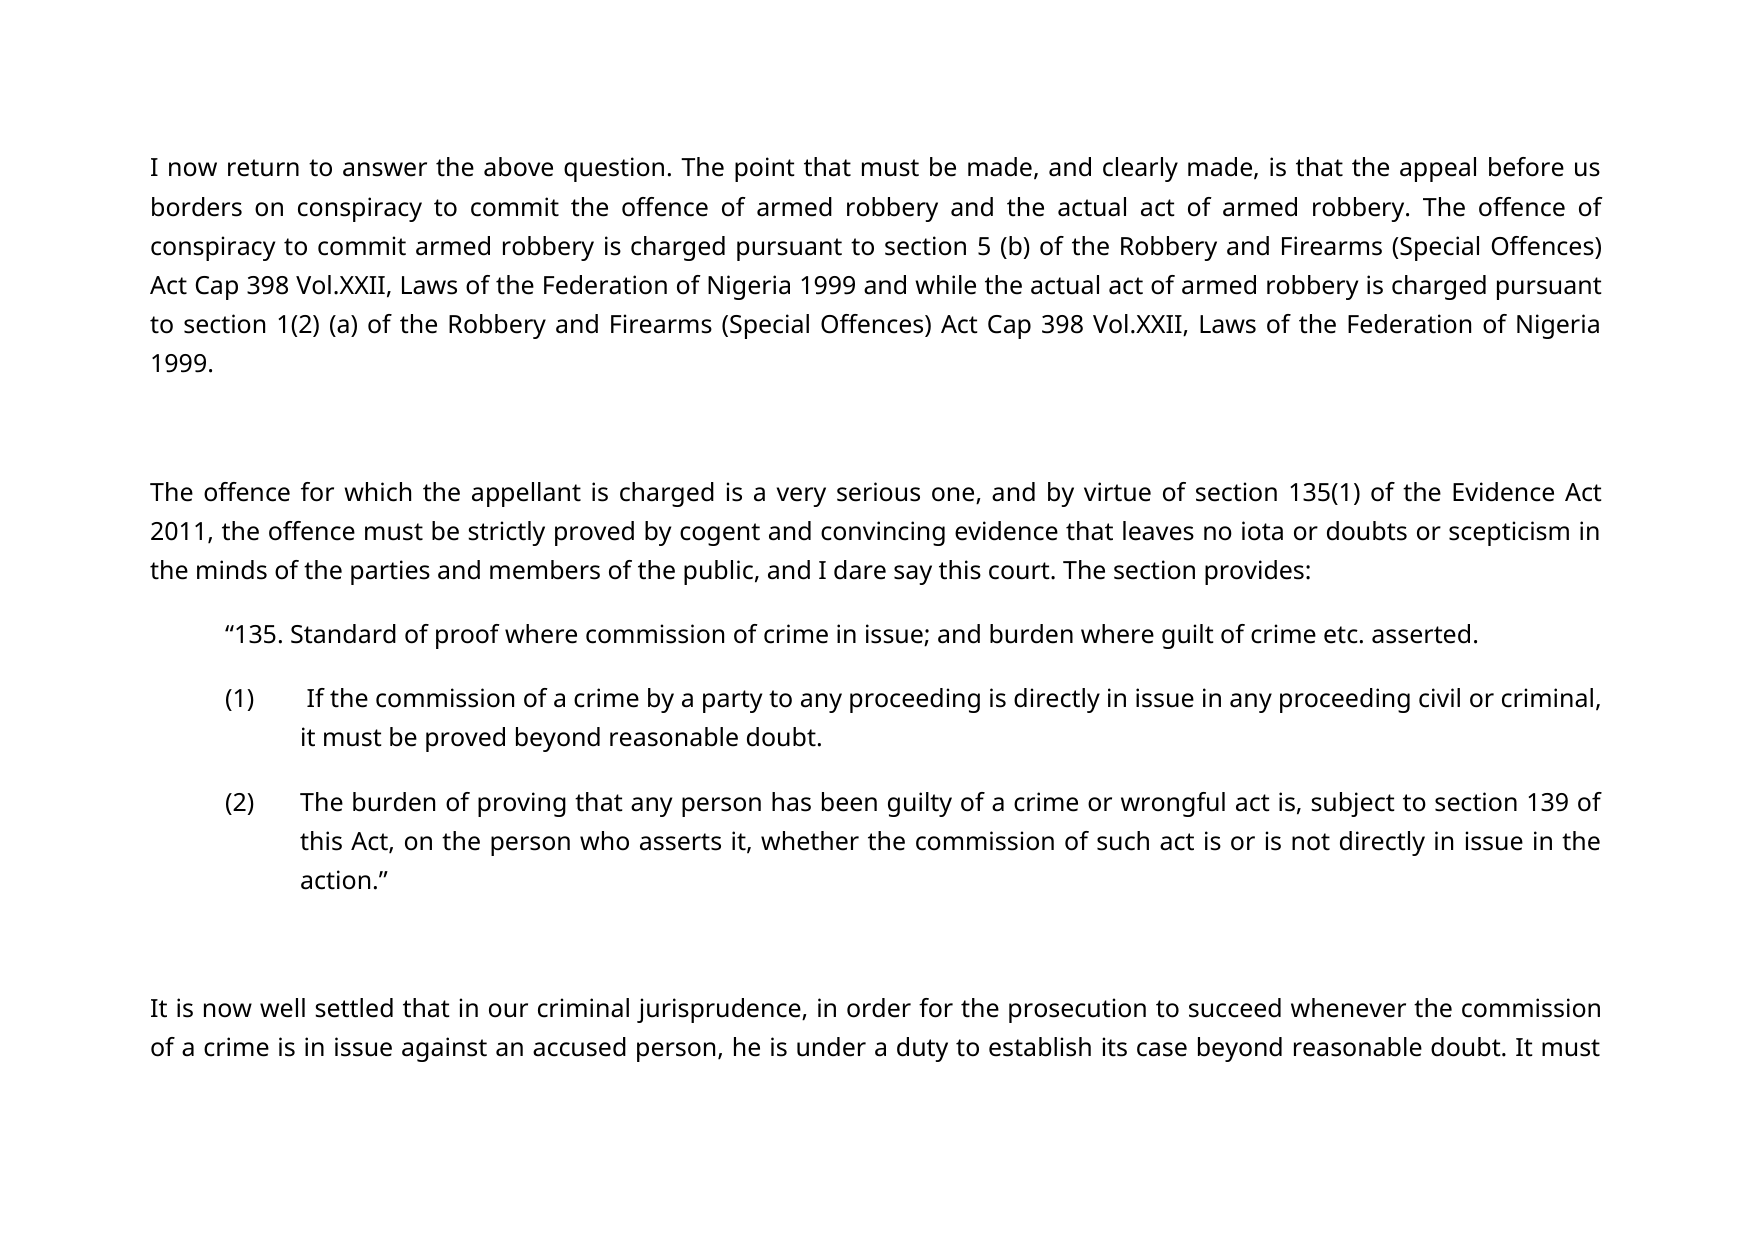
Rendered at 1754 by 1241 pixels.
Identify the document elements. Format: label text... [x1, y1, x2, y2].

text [150, 991, 1604, 1064]
text I now return to answer the above question. The point that must be made, and clearly made, is that the appeal before us borders on conspiracy to commit the offence of armed robbery and the actual act of armed robbery. The offence of conspiracy to commit armed robbery is charged pursuant to section 5 (b) of the Robbery and Firearms (Special Offences) Act Cap 398 Vol.XXII, Laws of the Federation of Nigeria 1999 and while the actual act of armed robbery is charged pursuant to section 1(2) (a) of the Robbery and Firearms (Special Offences) Act Cap 398 Vol.XXII, Laws of the Federation of Nigeria 1999. [150, 150, 1604, 380]
text (1) If the commission of a crime by a party to any proceeding is directly in issue in any proceeding civil or criminal, it must be proved beyond reasonable doubt. [225, 681, 1604, 754]
text (2) The burden of proving that any person has been guilty of a crime or wrongful act is, subject to section 139 of this Act, on the person who asserts it, whether the commission of such act is or is not directly in issue in the action.” [225, 784, 1604, 897]
text The offence for which the appellant is charged is a very serious one, and by virtue of section 135(1) of the Evidence Act 2011, the offence must be strictly proved by cogent and convincing evidence that leaves no iota or doubts or scepticism in the minds of the parties and members of the public, and I dare say this court. The section provides: [150, 474, 1604, 587]
text “135. Standard of proof where commission of crime in issue; and burden where guilt of crime etc. asserted. [225, 617, 1604, 651]
